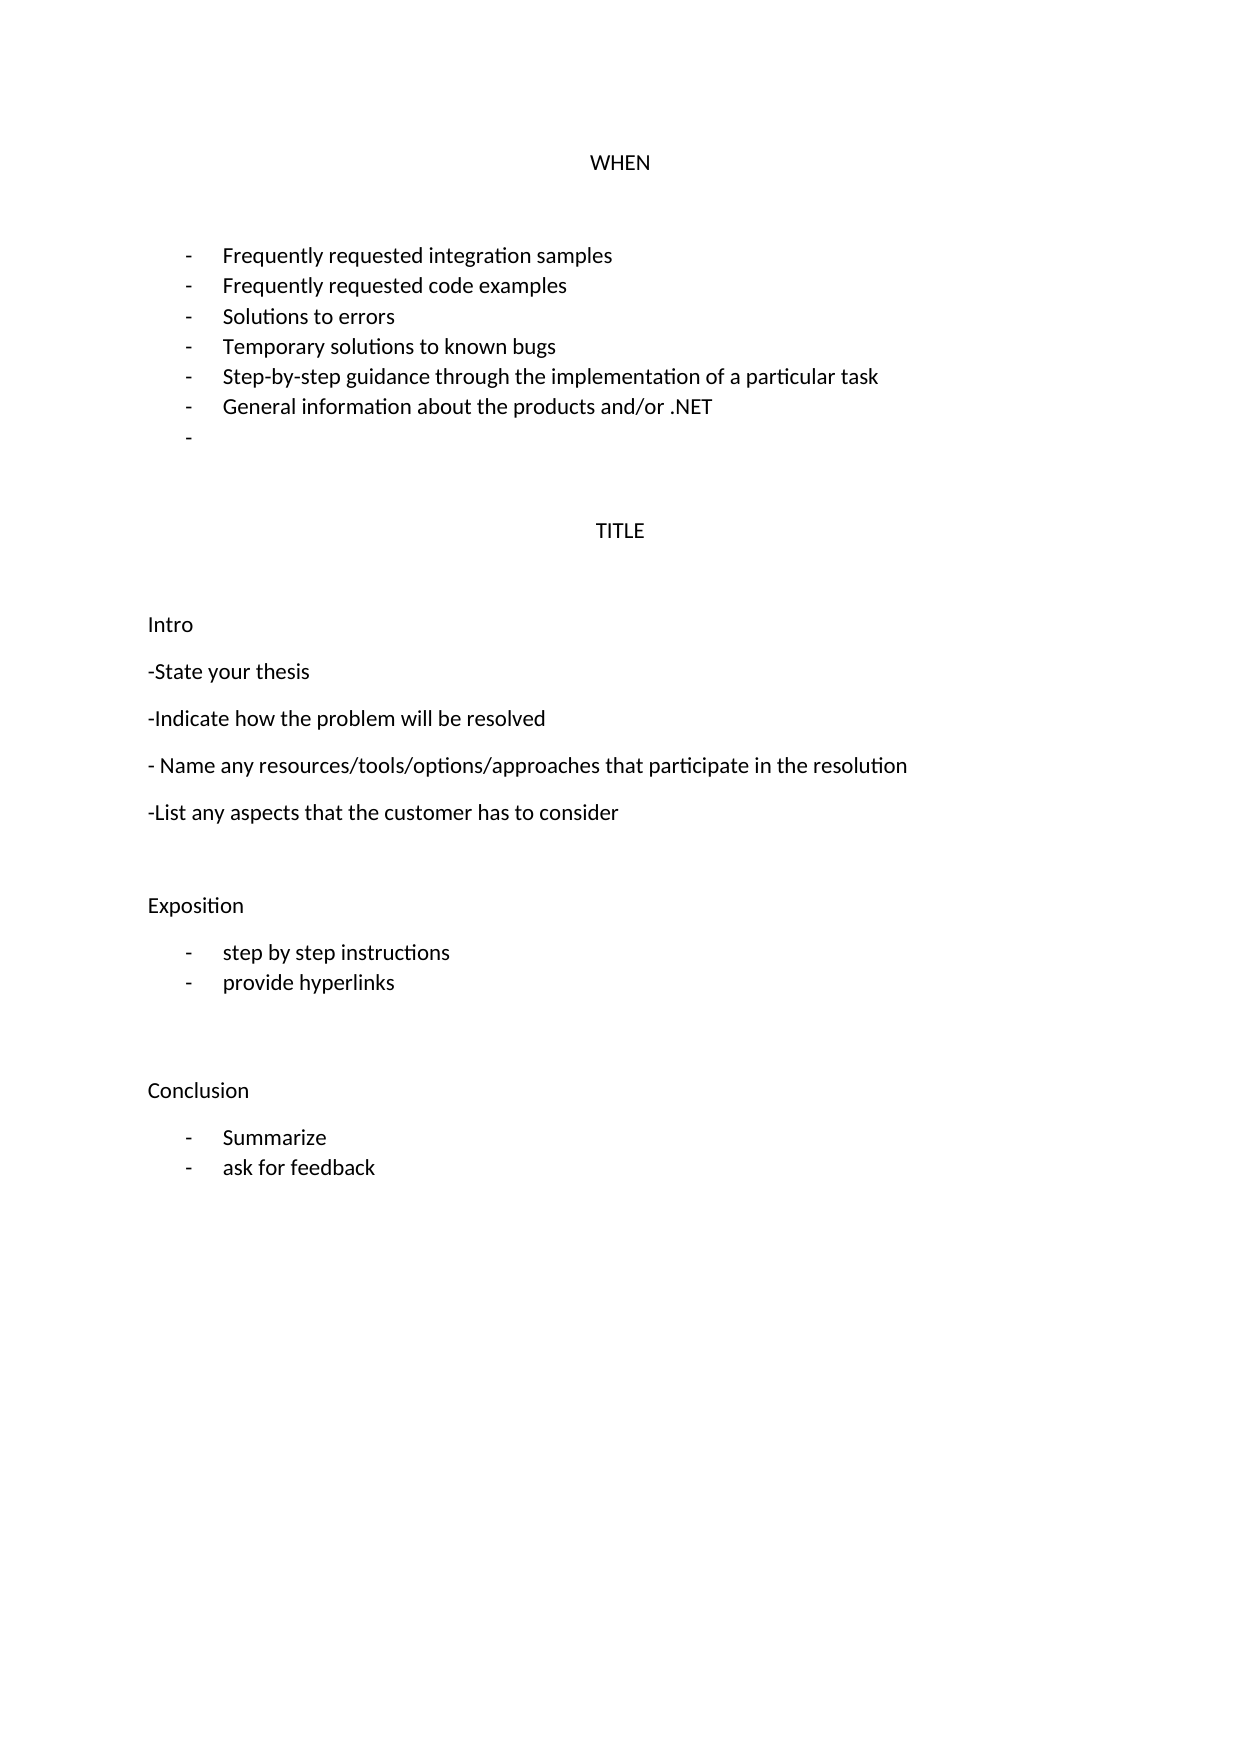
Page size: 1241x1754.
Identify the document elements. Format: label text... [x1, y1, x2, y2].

list Frequently requested code examples [185, 272, 1093, 299]
text TITLE [148, 516, 1093, 544]
list Step-by-step guidance through the implementation of a particular task [185, 362, 1093, 390]
text WHEN [148, 148, 1093, 176]
list Summarize [185, 1123, 1093, 1151]
list ask for feedback [185, 1153, 1093, 1181]
list General information about the products and/or .NET [185, 392, 1093, 420]
list Frequently requested integration samples [185, 241, 1093, 269]
text -Indicate how the problem will be resolved [148, 704, 1093, 732]
text -List any aspects that the customer has to consider [148, 798, 1093, 826]
text Exposition [148, 891, 1093, 919]
text Conclusion [148, 1076, 1093, 1104]
list Temporary solutions to known bugs [185, 332, 1093, 360]
text - Name any resources/tools/options/approaches that participate in the resolution [148, 751, 1093, 779]
list provide hyperlinks [185, 968, 1093, 996]
text Intro [148, 610, 1093, 638]
list Solutions to errors [185, 302, 1093, 330]
list step by step instructions [185, 938, 1093, 966]
text -State your thesis [148, 657, 1093, 685]
